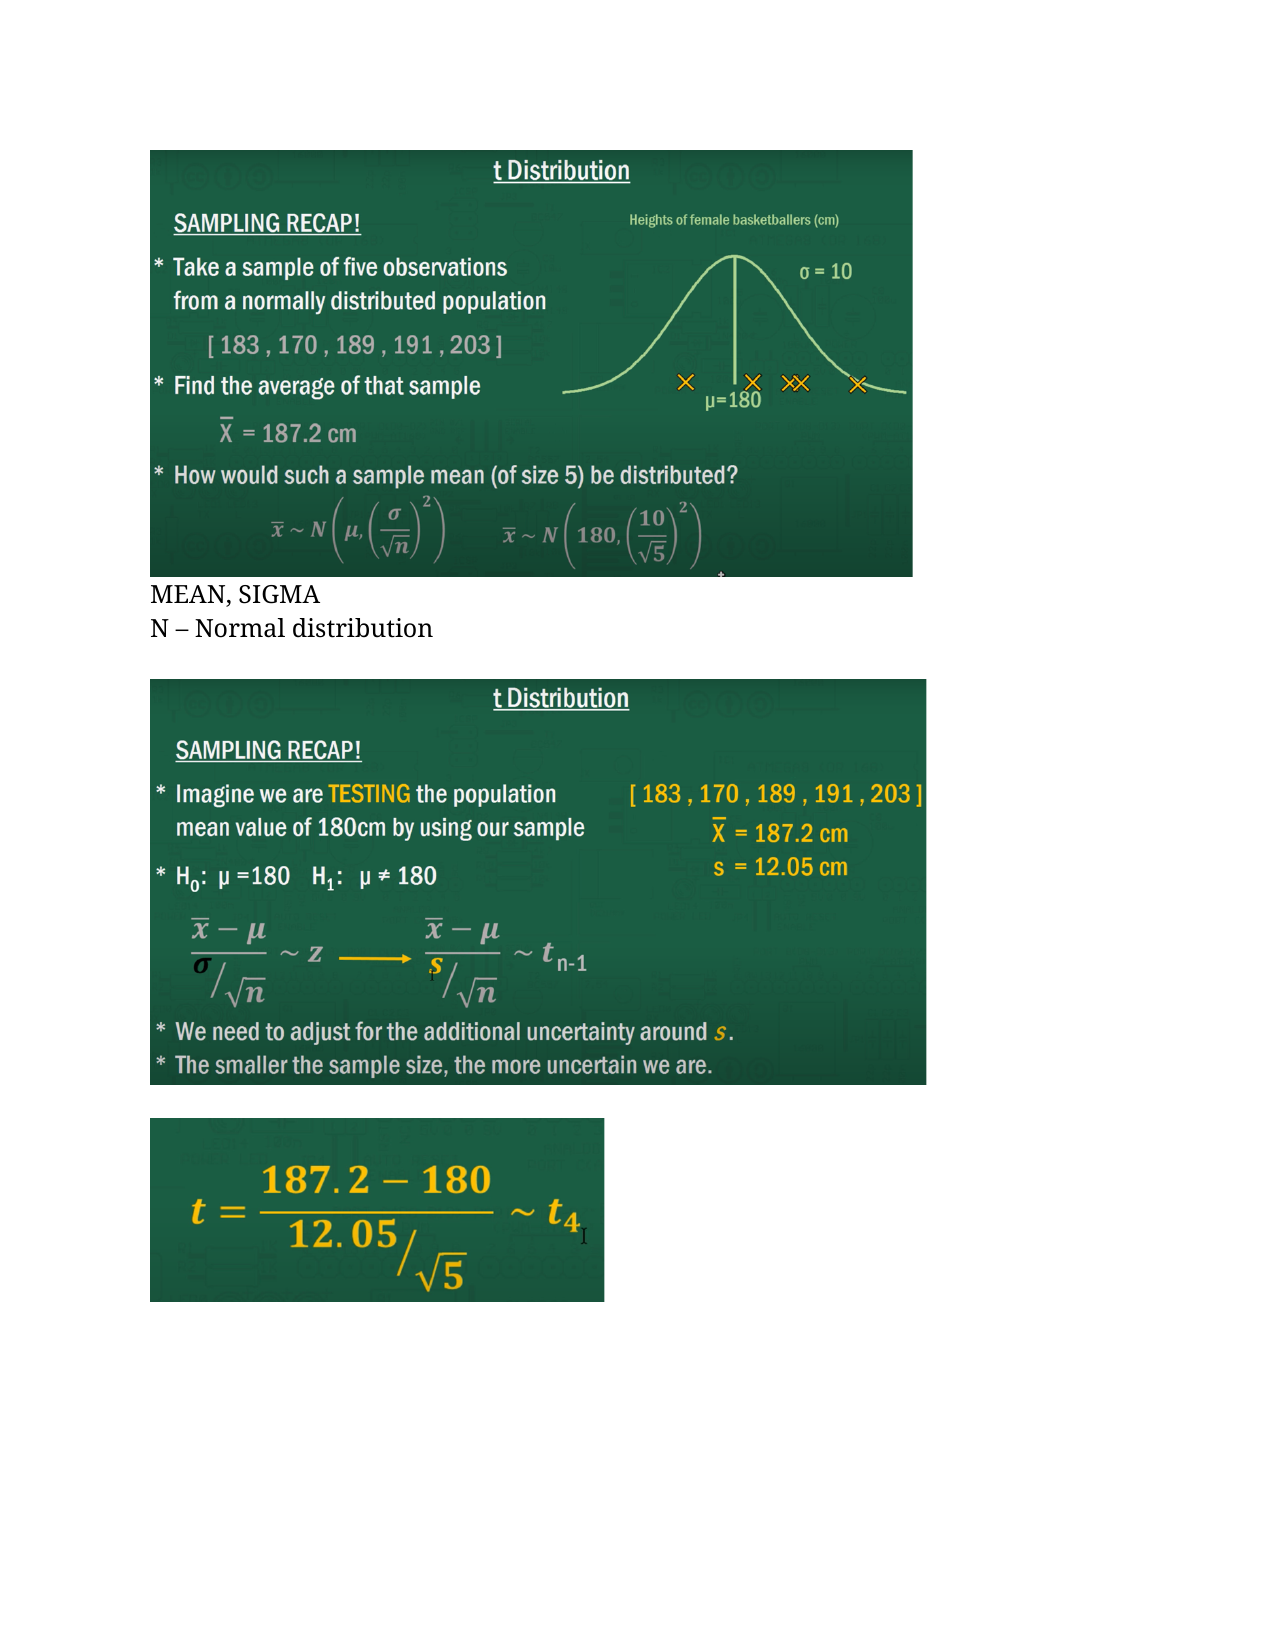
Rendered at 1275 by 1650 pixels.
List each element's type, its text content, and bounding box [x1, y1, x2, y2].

picture [150, 150, 913, 577]
picture [150, 679, 927, 1085]
picture [150, 1118, 605, 1302]
text MEAN, SIGMA [150, 577, 1125, 611]
text N – Normal distribution [150, 611, 1125, 645]
